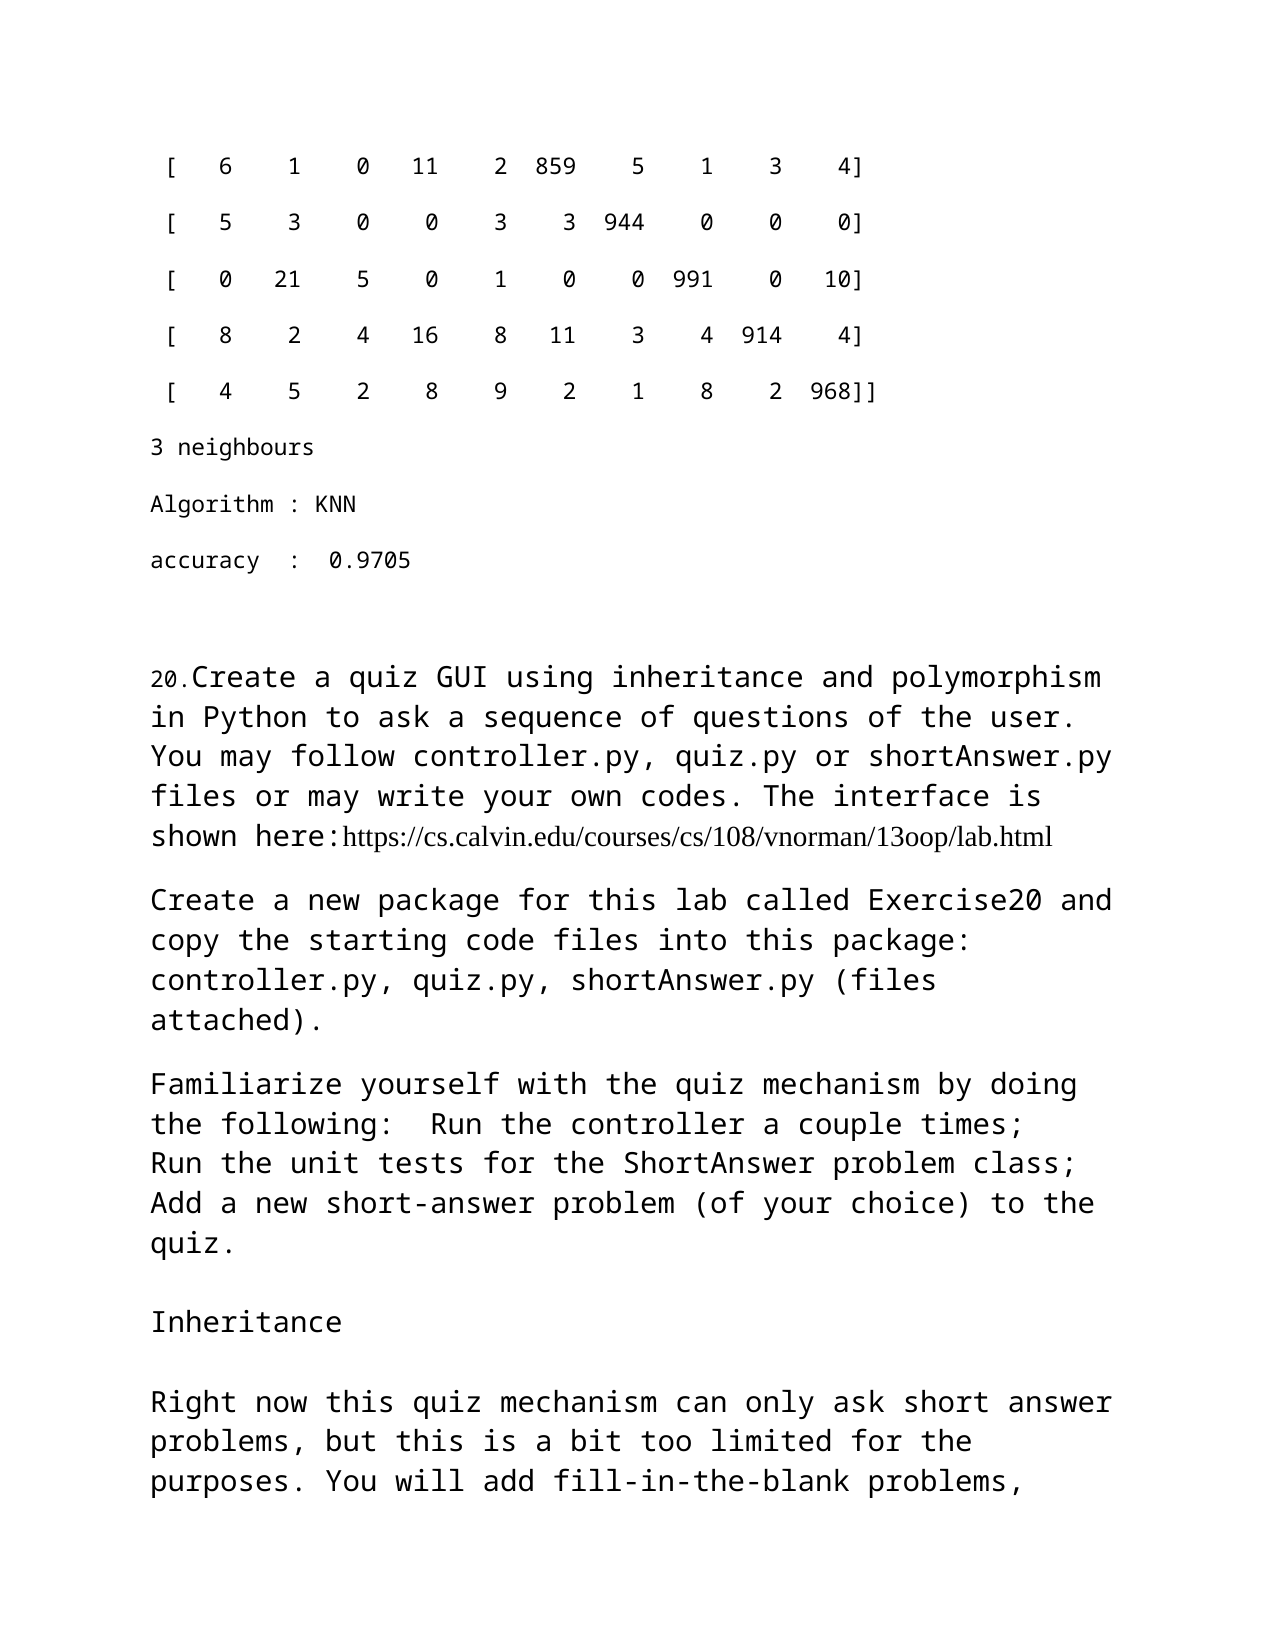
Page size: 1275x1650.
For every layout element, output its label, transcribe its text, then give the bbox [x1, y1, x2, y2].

text Algorithm : KNN [150, 487, 1125, 519]
text accuracy : 0.9705 [150, 544, 1125, 575]
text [150, 1063, 1125, 1500]
text [ 4 5 2 8 9 2 1 8 2 968]] [150, 375, 1125, 406]
text [ 8 2 4 16 8 11 3 4 914 4] [150, 319, 1125, 350]
text 20.Create a quiz GUI using inheritance and polymorphism in Python to ask a sequence of questions of the user. You may follow controller.py, quiz.py or shortAnswer.py files or may write your own codes. The interface is shown here:https://cs.calvin.edu/courses/cs/108/vnorman/13oop/lab.html [150, 656, 1125, 855]
text [ 5 3 0 0 3 3 944 0 0 0] [150, 206, 1125, 237]
text 3 neighbours [150, 431, 1125, 462]
text [ 0 21 5 0 1 0 0 991 0 10] [150, 262, 1125, 294]
text [ 6 1 0 11 2 859 5 1 3 4] [150, 150, 1125, 181]
text Create a new package for this lab called Exercise20 and copy the starting code files into this package: controller.py, quiz.py, shortAnswer.py (files attached). [150, 880, 1125, 1038]
